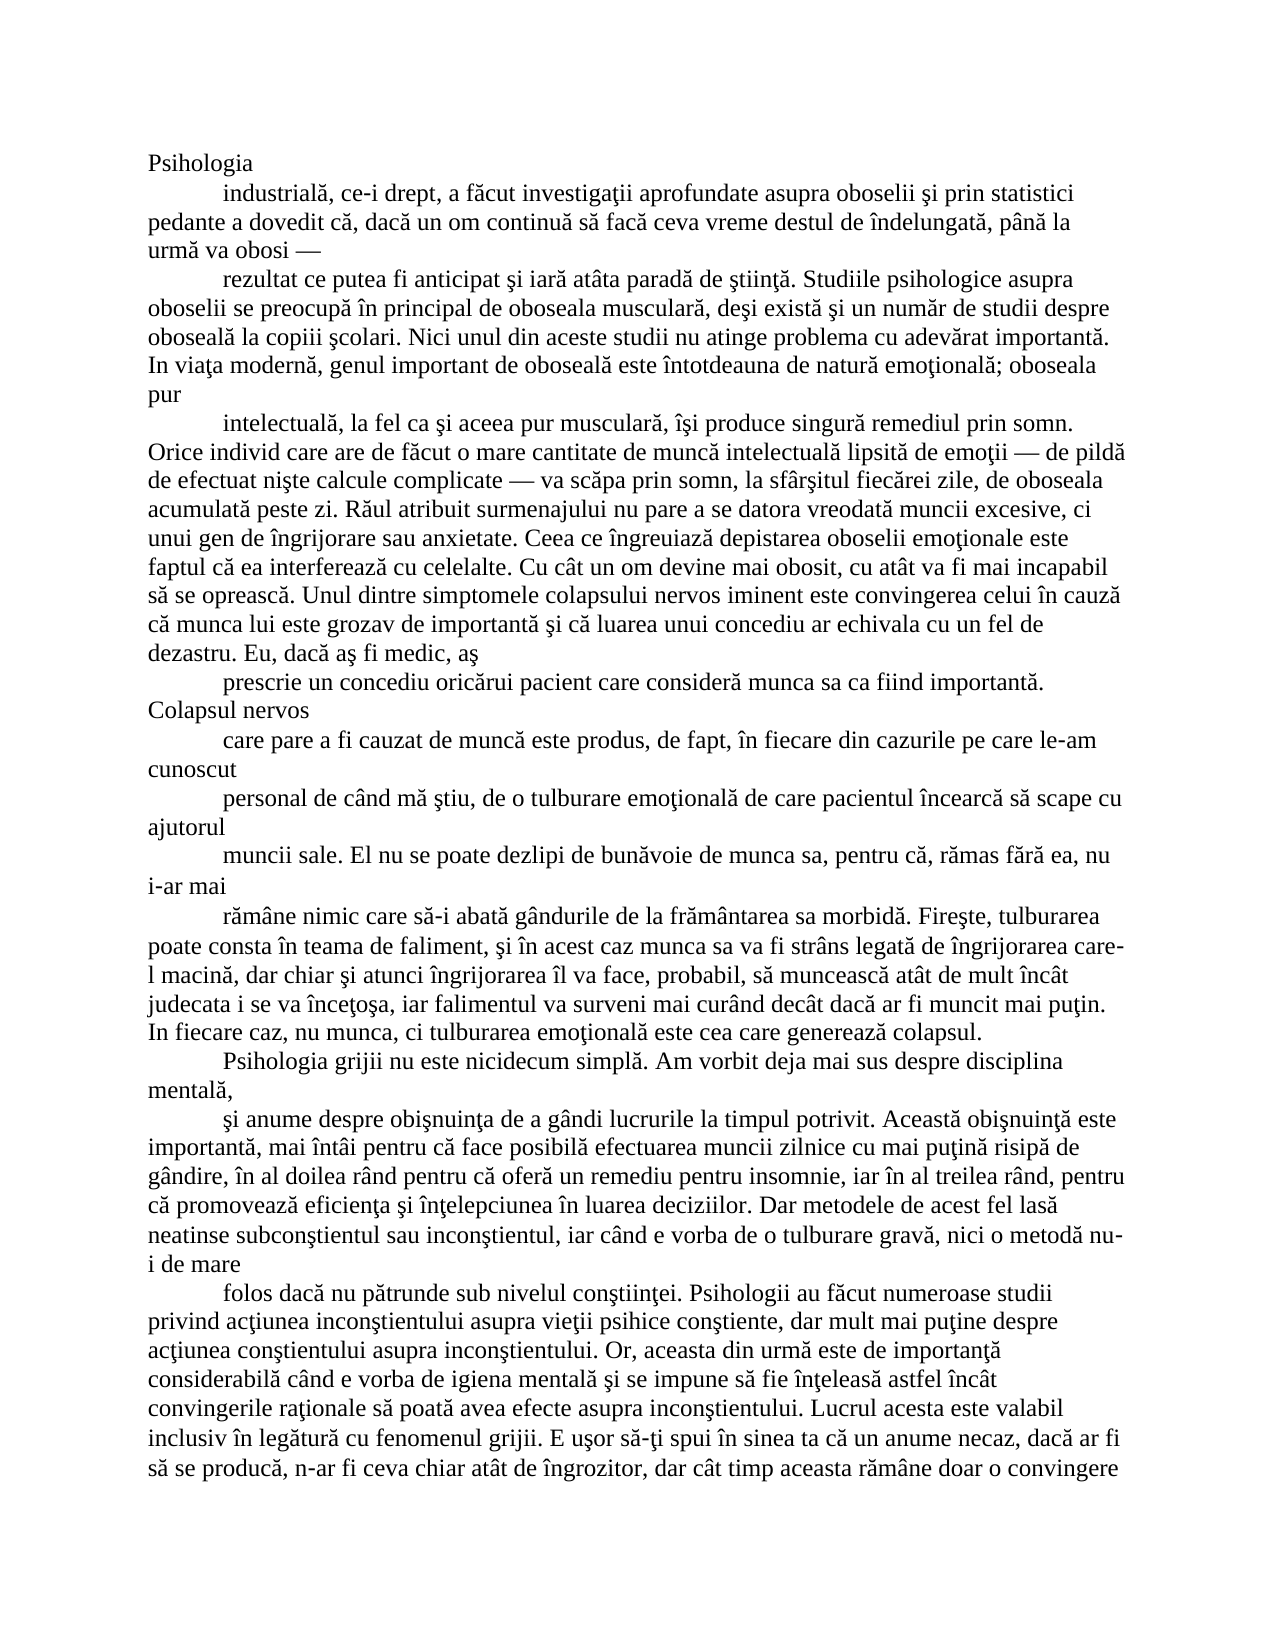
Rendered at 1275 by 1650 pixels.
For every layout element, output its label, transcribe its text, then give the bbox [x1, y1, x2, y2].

text care pare a fi cauzat de muncă este produs, de fapt, în fiecare din cazurile pe care le‐am cunoscut [148, 724, 1127, 783]
text rămâne nimic care să‐i abată gândurile de la frământarea sa morbidă. Fireşte, tulburarea poate consta în teama de faliment, şi în acest caz munca sa va fi strâns legată de îngrijorarea care‐l macină, dar chiar şi atunci îngrijorarea îl va face, probabil, să muncească atât de mult încât judecata i se va înceţoşa, iar falimentul va surveni mai curând decât dacă ar fi muncit mai puţin. In fiecare caz, nu munca, ci tulburarea emoţională este cea care generează colapsul. [148, 899, 1127, 1046]
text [148, 1278, 1127, 1482]
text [148, 148, 1127, 176]
text Psihologia grijii nu este nicidecum simplă. Am vorbit deja mai sus despre disciplina mentală, [148, 1046, 1127, 1104]
text rezultat ce putea fi anticipat şi iară atâta paradă de ştiinţă. Studiile psihologice asupra oboselii se preocupă în principal de oboseala musculară, deşi există şi un număr de studii despre oboseală la copiii şcolari. Nici unul din aceste studii nu atinge problema cu adevărat importantă. In viaţa modernă, genul important de oboseală este întotdeauna de natură emoţională; oboseala pur [148, 264, 1127, 408]
text industrială, ce‐i drept, a făcut investigaţii aprofundate asupra oboselii şi prin statistici pedante a dovedit că, dacă un om continuă să facă ceva vreme destul de îndelungată, până la urmă va obosi — [148, 176, 1127, 264]
text muncii sale. El nu se poate dezlipi de bunăvoie de munca sa, pentru că, rămas fără ea, nu i‐ar mai [148, 841, 1127, 899]
text prescrie un concediu oricărui pacient care consideră munca sa ca fiind importantă. Colapsul nervos [148, 667, 1127, 724]
text personal de când mă ştiu, de o tulburare emoţională de care pacientul încearcă să scape cu ajutorul [148, 783, 1127, 841]
text şi anume despre obişnuinţa de a gândi lucrurile la timpul potrivit. Această obişnuinţă este importantă, mai întâi pentru că face posibilă efectuarea muncii zilnice cu mai puţină risipă de gândire, în al doilea rând pentru că oferă un remediu pentru insomnie, iar în al treilea rând, pentru că promovează eficienţa şi înţelepciunea în luarea deciziilor. Dar metodele de acest fel lasă neatinse subconştientul sau inconştientul, iar când e vorba de o tulburare gravă, nici o metodă nu‐i de mare [148, 1104, 1127, 1278]
text intelectuală, la fel ca şi aceea pur musculară, îşi produce singură remediul prin somn. Orice individ care are de făcut o mare cantitate de muncă intelectuală lipsită de emoţii — de pildă de efectuat nişte calcule complicate — va scăpa prin somn, la sfârşitul fiecărei zile, de oboseala acumulată peste zi. Răul atribuit surmenajului nu pare a se datora vreodată muncii excesive, ci unui gen de îngrijorare sau anxietate. Ceea ce îngreuiază depistarea oboselii emoţionale este faptul că ea interferează cu celelalte. Cu cât un om devine mai obosit, cu atât va fi mai incapabil să se oprească. Unul dintre simptomele colapsului nervos iminent este convingerea celui în cauză că munca lui este grozav de importantă şi că luarea unui concediu ar echivala cu un fel de dezastru. Eu, dacă aş fi medic, aş [148, 408, 1127, 667]
